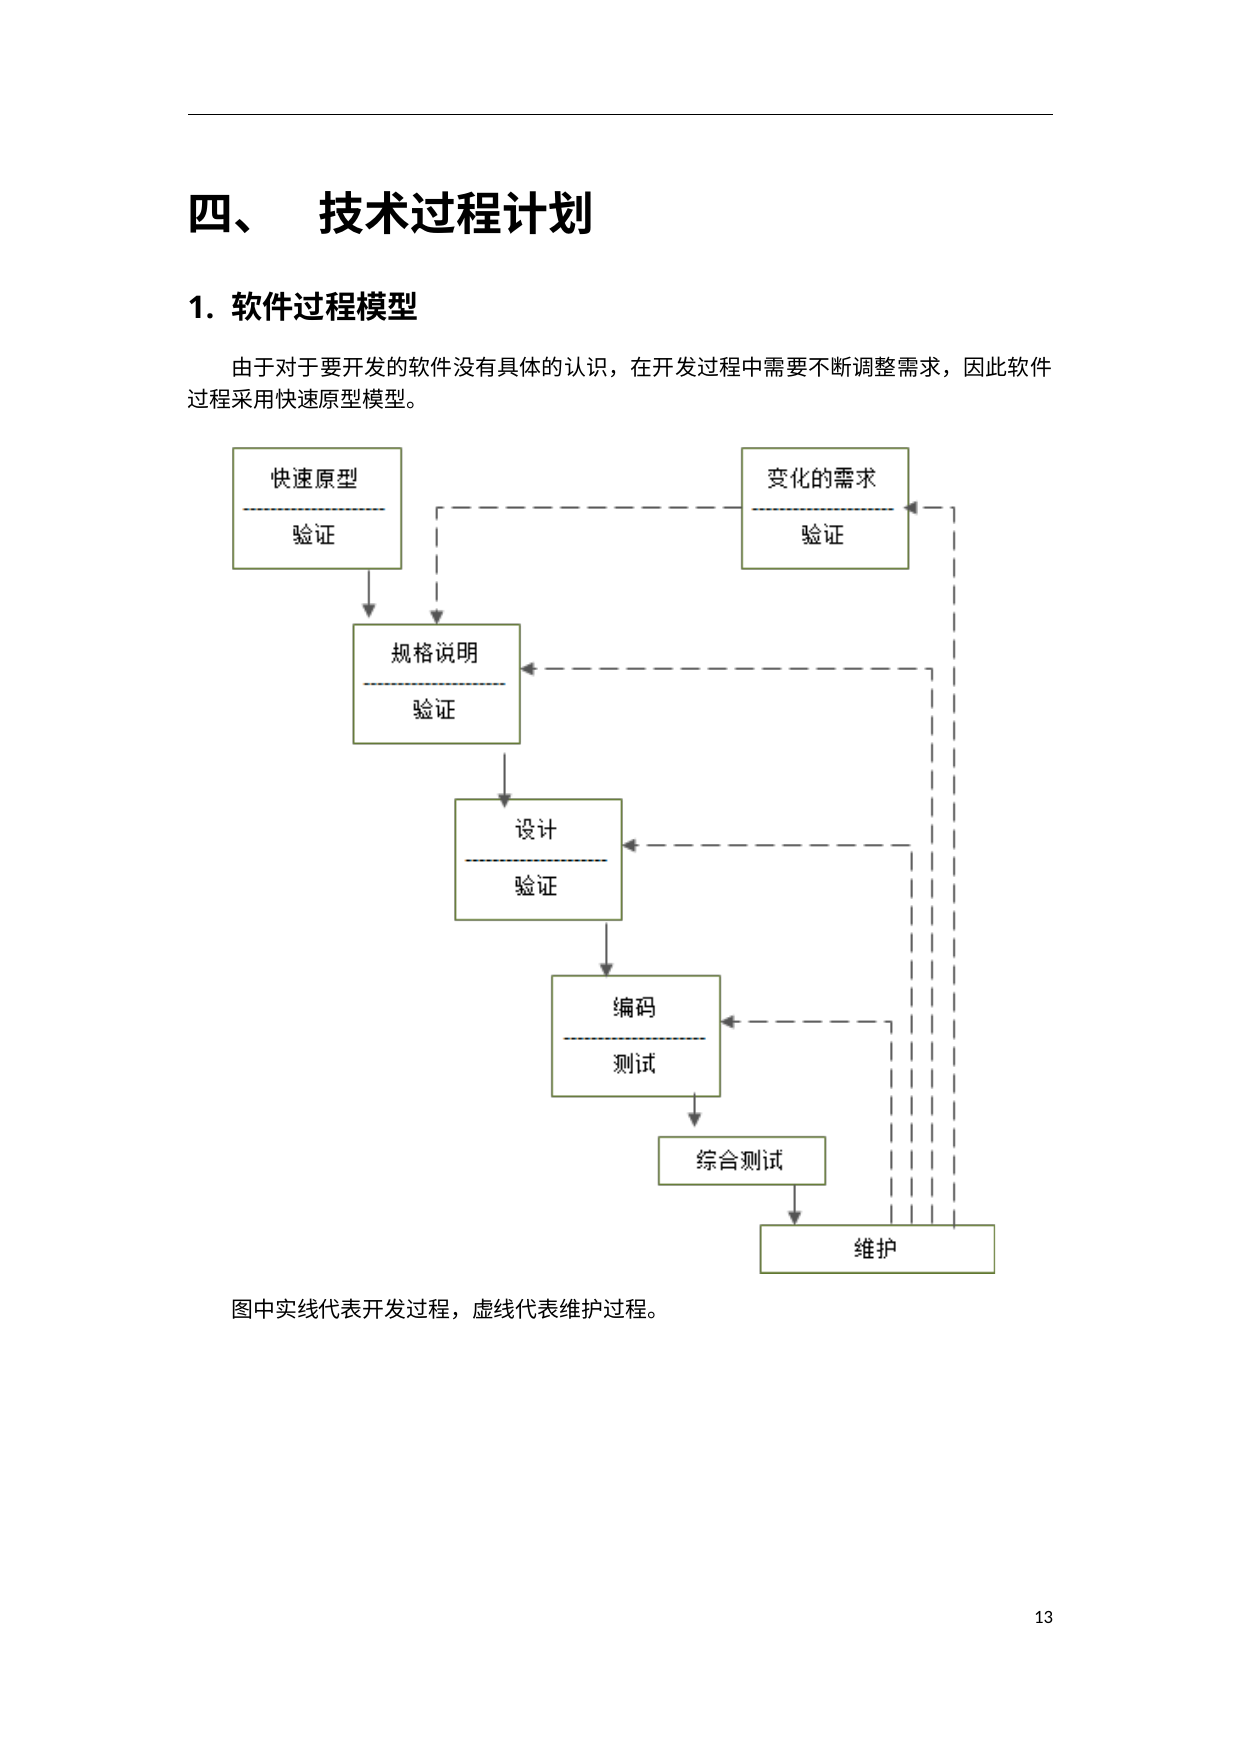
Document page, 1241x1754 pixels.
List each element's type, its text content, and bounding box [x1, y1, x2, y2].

subtitle 软件过程模型 [187, 272, 1053, 337]
text 由于对于要开发的软件没有具体的认识，在开发过程中需要不断调整需求，因此软件过程采用快速原型模型。 [187, 349, 1053, 414]
picture [231, 447, 996, 1274]
subtitle 技术过程计划 [187, 162, 1053, 259]
text 图中实线代表开发过程，虚线代表维护过程。 [187, 1292, 1053, 1324]
